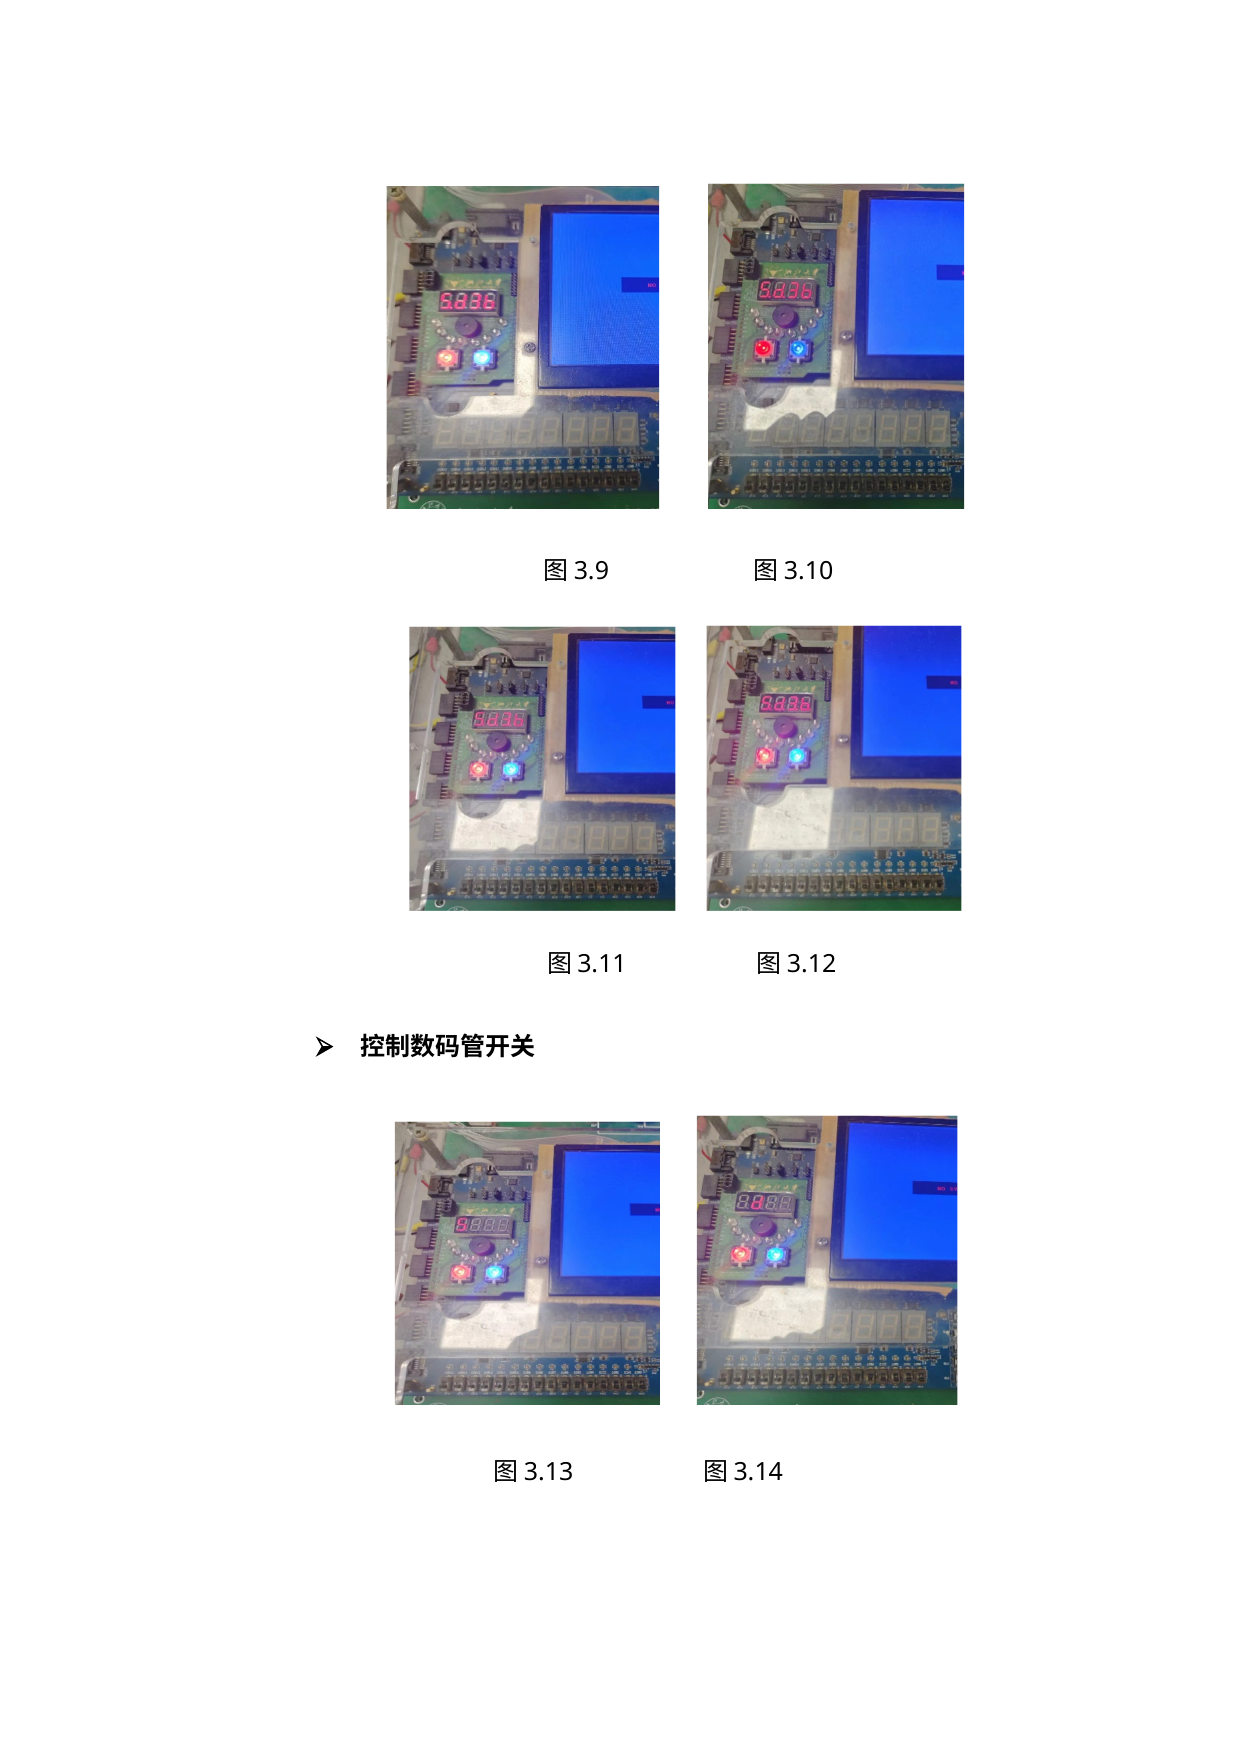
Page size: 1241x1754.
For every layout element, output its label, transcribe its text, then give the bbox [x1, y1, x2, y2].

picture [409, 627, 676, 910]
picture [386, 186, 660, 509]
list 图3.13 图3.14 [360, 1437, 1053, 1502]
picture [394, 1122, 660, 1405]
picture [706, 626, 962, 910]
list 控制数码管开关 [314, 1012, 1053, 1077]
text 图3.11 图3.12 [299, 929, 1053, 994]
text 图3.9 图3.10 [299, 536, 1053, 601]
picture [708, 184, 965, 509]
picture [696, 1116, 958, 1405]
